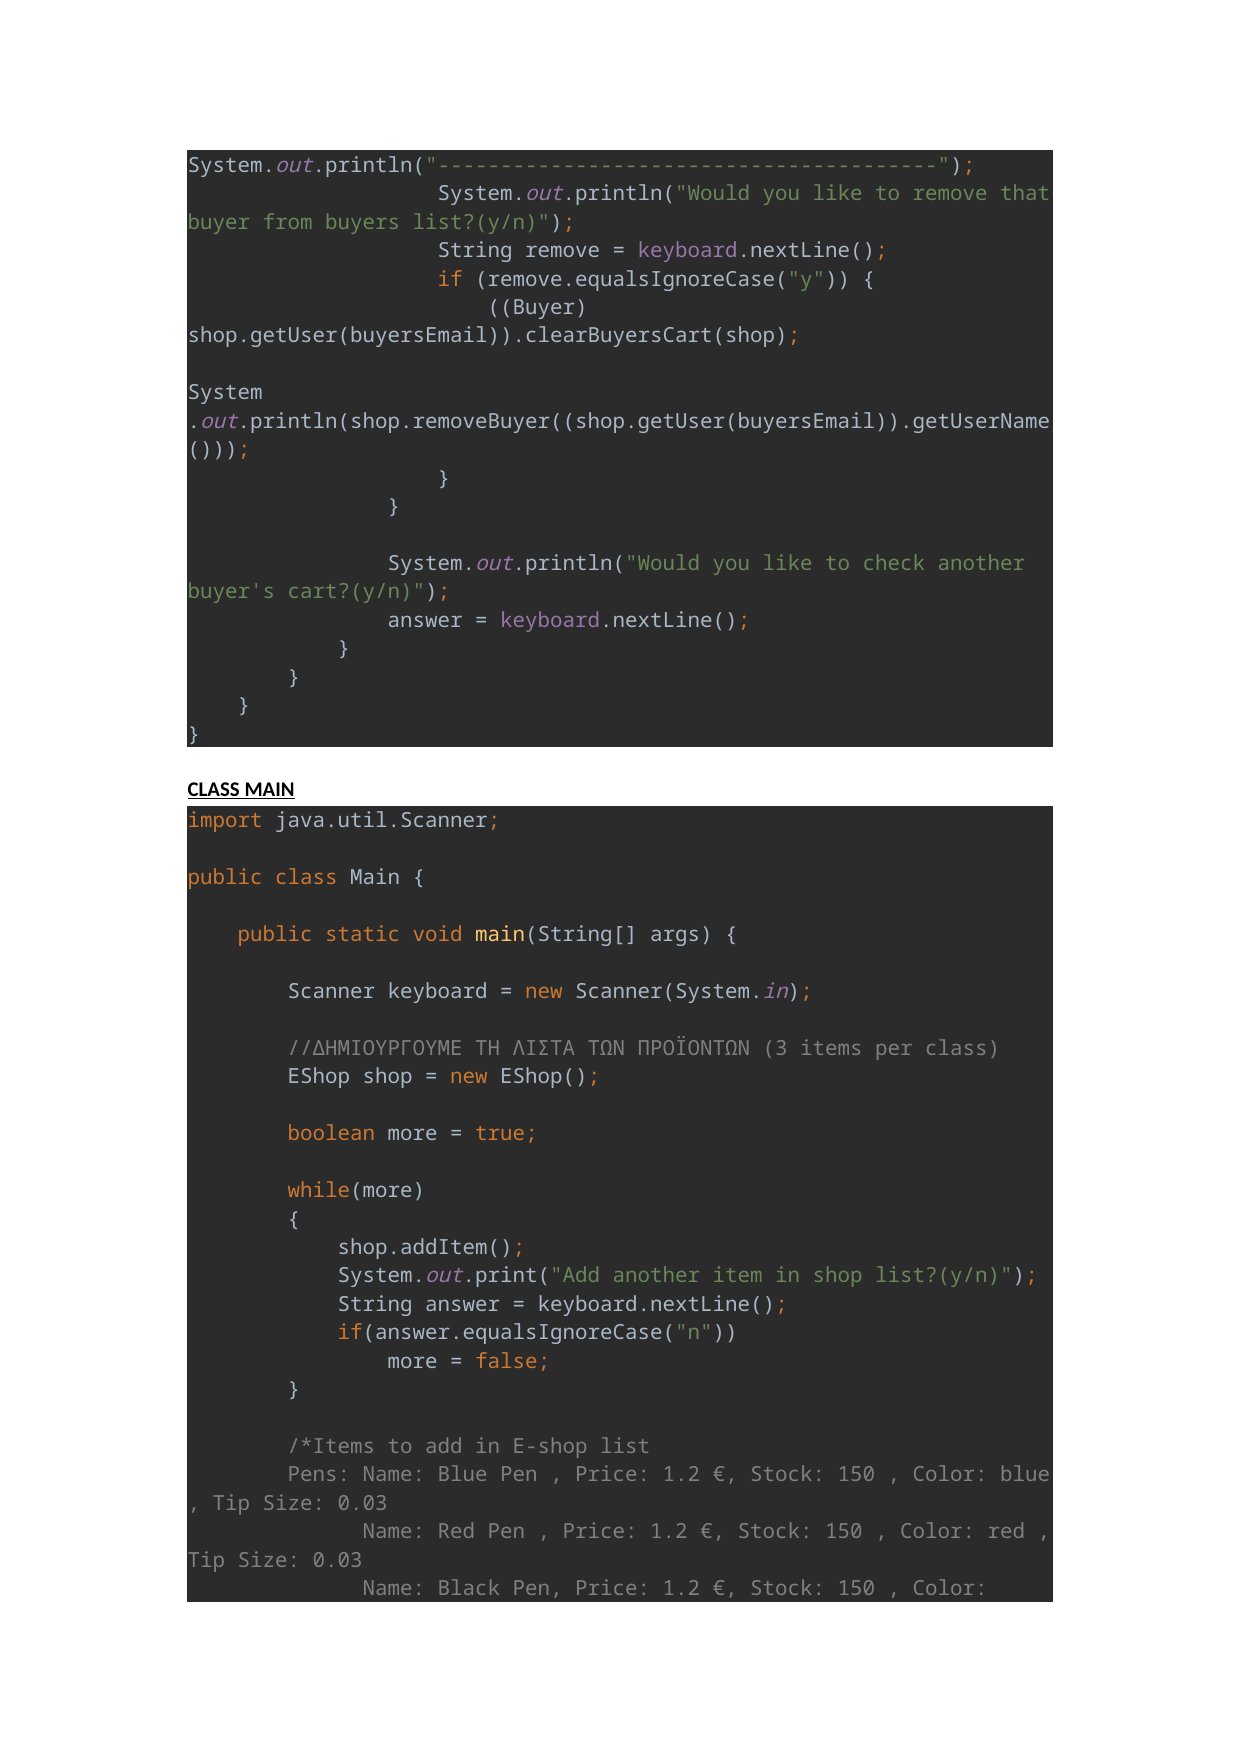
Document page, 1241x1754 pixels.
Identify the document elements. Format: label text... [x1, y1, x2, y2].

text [187, 806, 1053, 1602]
text CLASS MAIN [187, 776, 1053, 802]
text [187, 150, 1053, 747]
